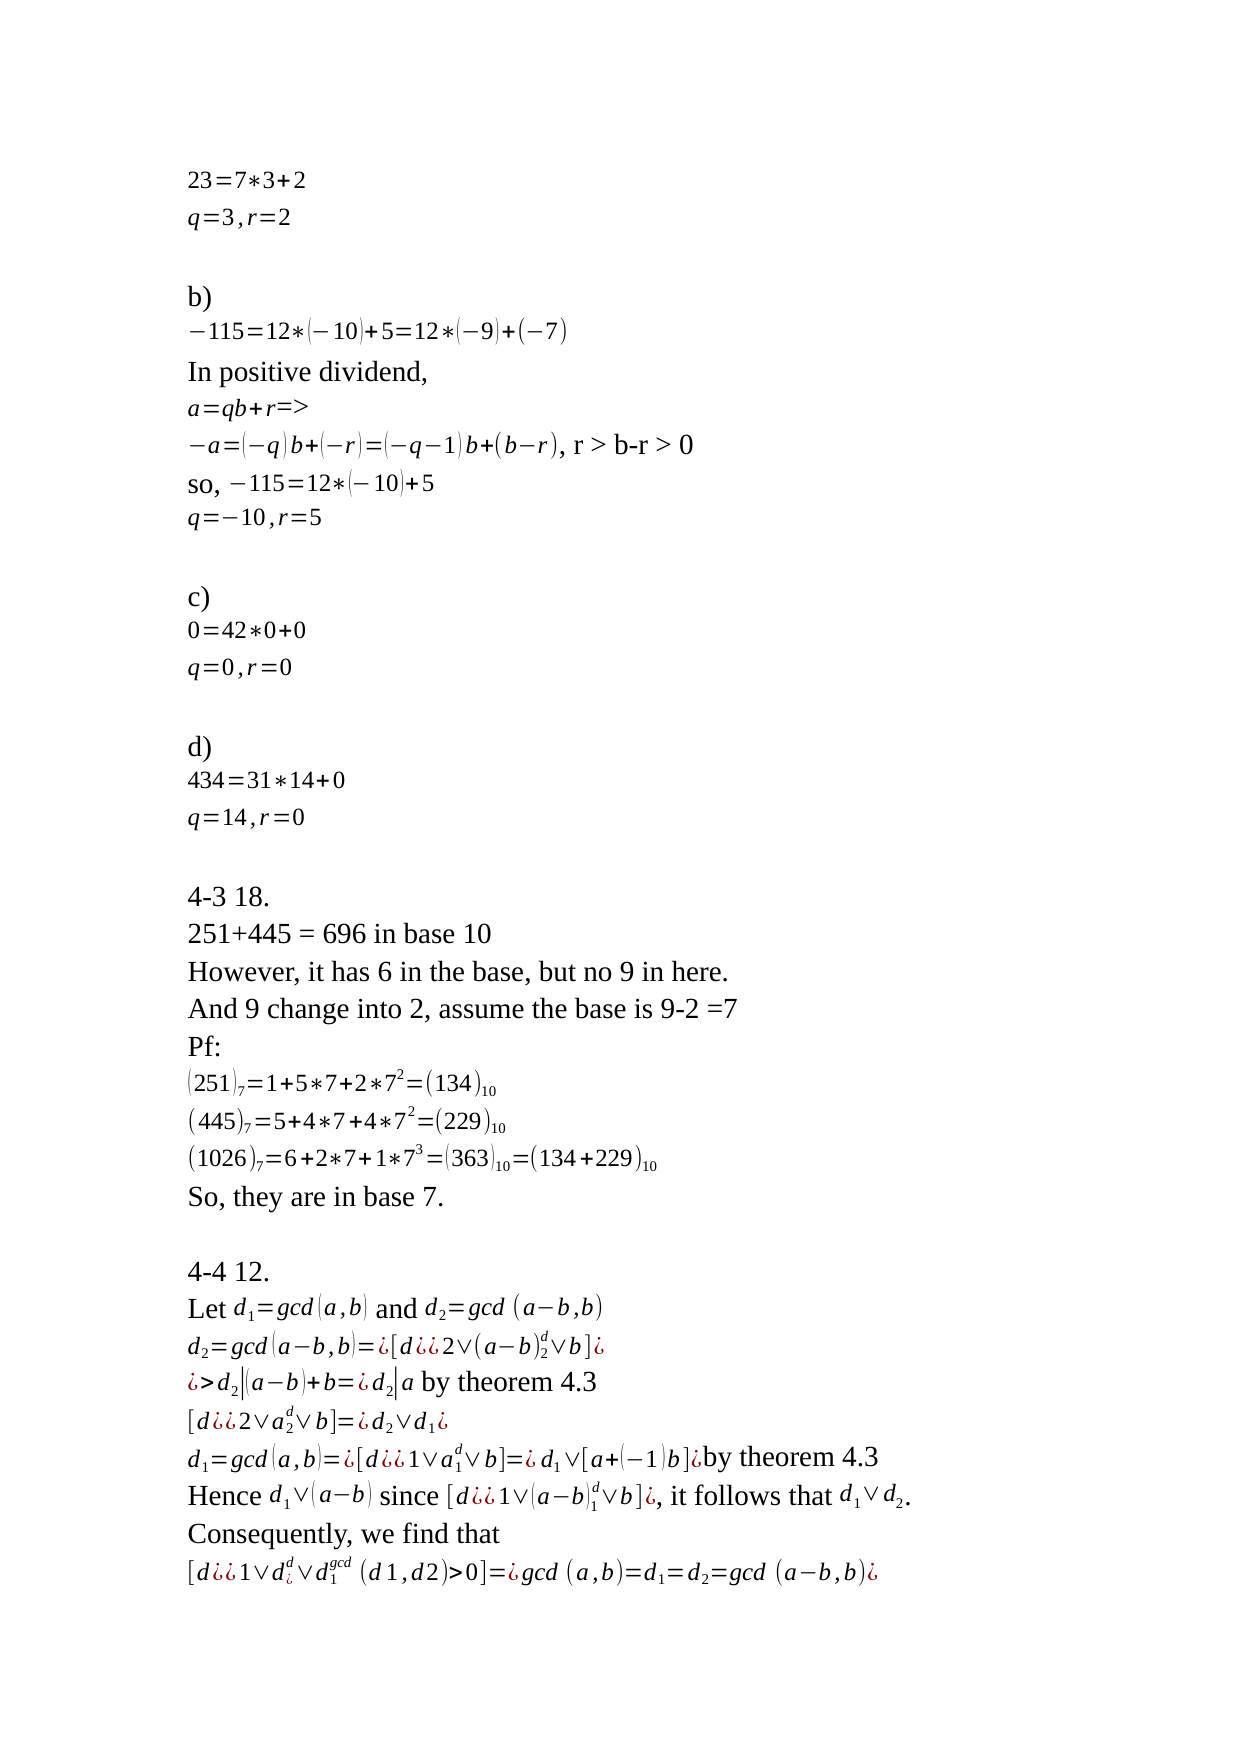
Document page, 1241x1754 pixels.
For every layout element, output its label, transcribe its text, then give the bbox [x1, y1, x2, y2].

text b) [187, 277, 1053, 314]
text 251+445 = 696 in base 10 [187, 914, 1053, 952]
text So, they are in base 7. [187, 1177, 1053, 1214]
text by theorem 4.3 [187, 1439, 1053, 1477]
text 4-3 18. [187, 877, 1053, 914]
text => [187, 389, 1053, 427]
text Pf: [187, 1027, 1053, 1064]
text In positive dividend, [187, 352, 1053, 389]
text so, [187, 464, 1053, 502]
text However, it has 6 in the base, but no 9 in here. [187, 952, 1053, 989]
text by theorem 4.3 [187, 1364, 1053, 1402]
text And 9 change into 2, assume the base is 9-2 =7 [187, 989, 1053, 1027]
text Hence since , it follows that . Consequently, we find that [187, 1477, 1053, 1589]
text c) [187, 577, 1053, 614]
text d) [187, 727, 1053, 764]
text 4-4 12. [187, 1252, 1053, 1289]
text Let and [187, 1289, 1053, 1327]
text , r > b-r > 0 [187, 427, 1053, 464]
